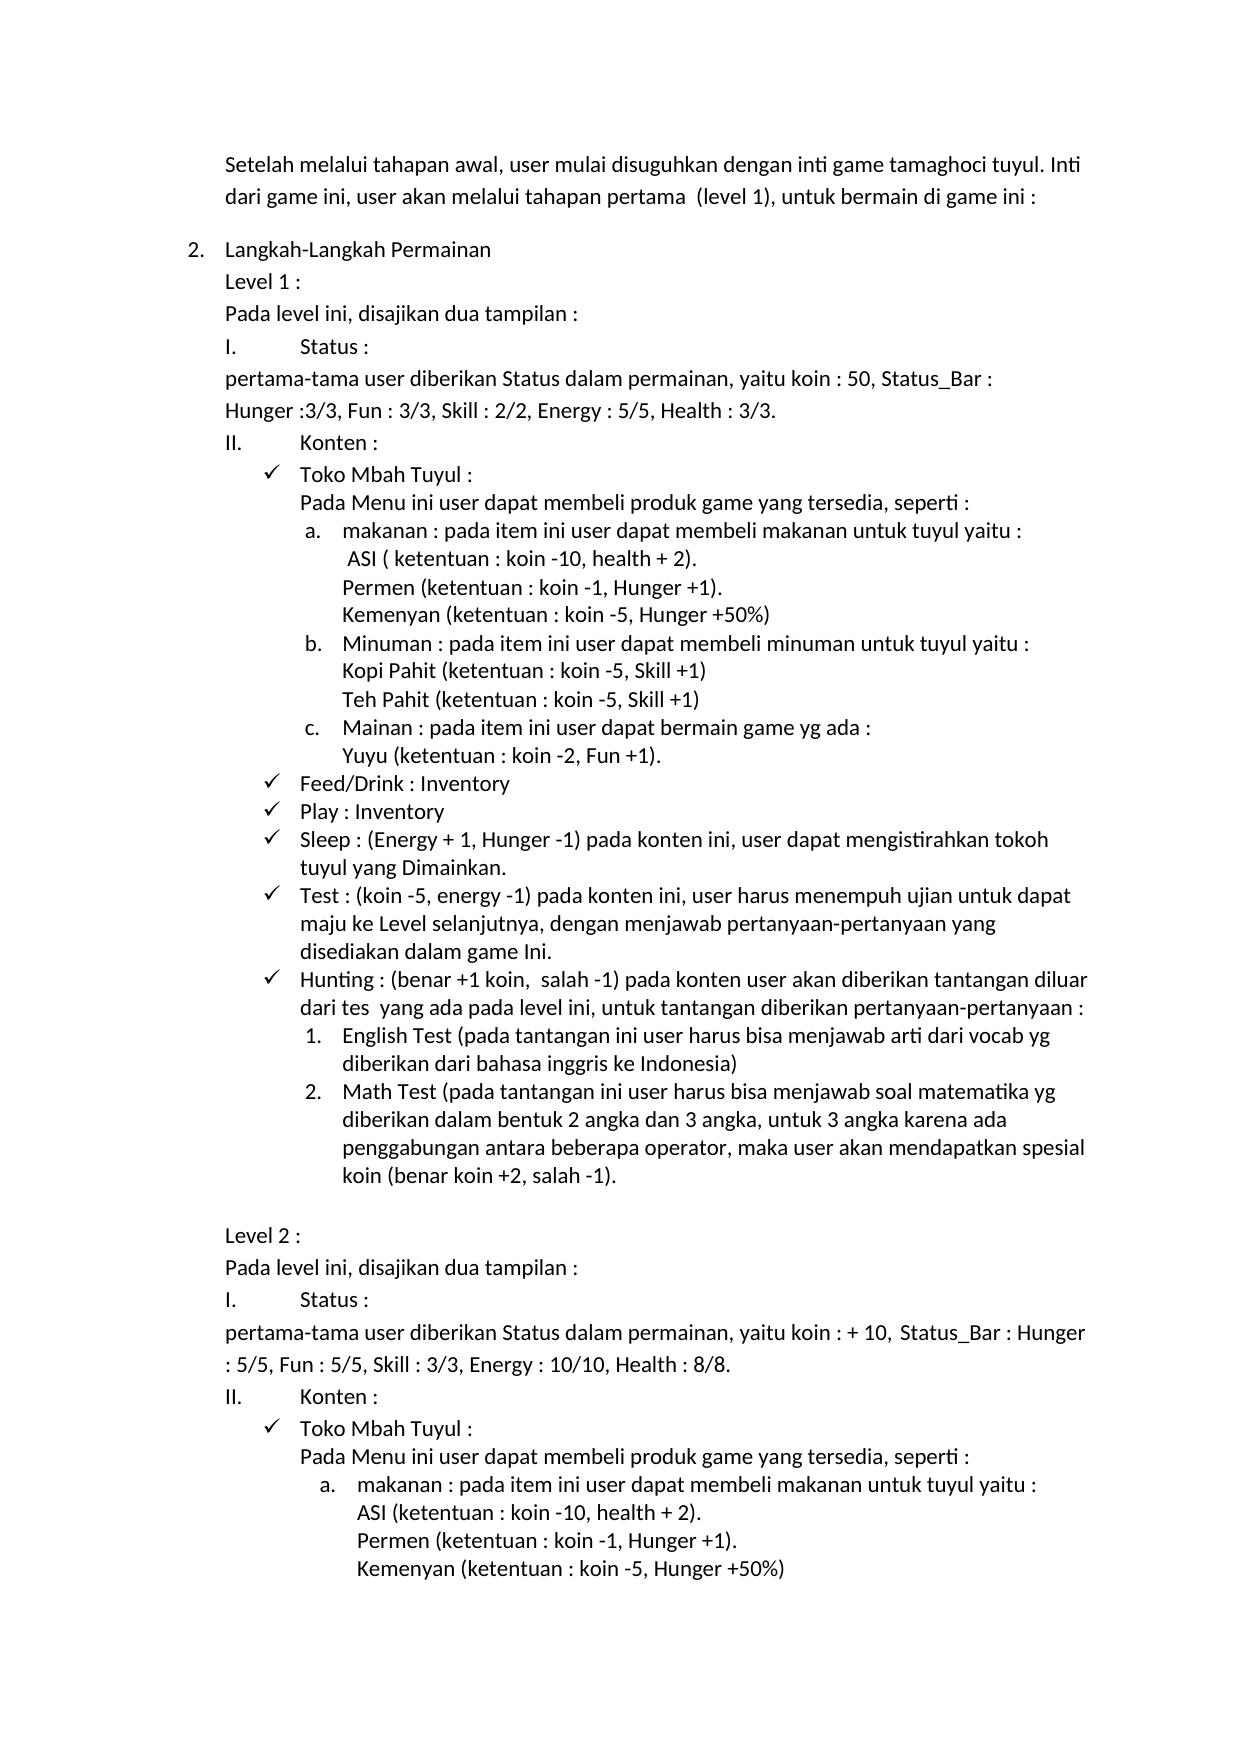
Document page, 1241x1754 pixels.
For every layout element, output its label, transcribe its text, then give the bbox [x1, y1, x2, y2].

list ASI ( ketentuan : koin -10, health + 2). [342, 544, 1090, 573]
text Setelah melalui tahapan awal, user mulai disuguhkan dengan inti game tamaghoci tuyul. Inti dari game ini, user akan melalui tahapan pertama (level 1), untuk bermain di game ini : [225, 150, 1090, 210]
list Kopi Pahit (ketentuan : koin -5, Skill +1) [342, 657, 1090, 685]
list ASI (ketentuan : koin -10, health + 2). [357, 1498, 1090, 1526]
list Toko Mbah Tuyul : [262, 461, 1090, 488]
list Pada level ini, disajikan dua tampilan : [225, 299, 1090, 328]
list Feed/Drink : Inventory [262, 769, 1090, 797]
list Pada level ini, disajikan dua tampilan : [225, 1253, 1090, 1281]
list Math Test (pada tantangan ini user harus bisa menjawab soal matematika yg diberikan dalam bentuk 2 angka dan 3 angka, untuk 3 angka karena ada penggabungan antara beberapa operator, maka user akan mendapatkan spesial koin (benar koin +2, salah -1). [304, 1077, 1090, 1189]
list makanan : pada item ini user dapat membeli makanan untuk tuyul yaitu : [304, 517, 1090, 544]
list Yuyu (ketentuan : koin -2, Fun +1). [342, 741, 1090, 769]
list makanan : pada item ini user dapat membeli makanan untuk tuyul yaitu : [319, 1470, 1090, 1498]
list Test : (koin -5, energy -1) pada konten ini, user harus menempuh ujian untuk dapat maju ke Level selanjutnya, dengan menjawab pertanyaan-pertanyaan yang disediakan dalam game Ini. [262, 881, 1090, 965]
list Toko Mbah Tuyul : [262, 1414, 1090, 1442]
list Pada Menu ini user dapat membeli produk game yang tersedia, seperti : [300, 488, 1090, 517]
list pertama-tama user diberikan Status dalam permainan, yaitu koin : 50, Status_Bar : Hunger :3/3, Fun : 3/3, Skill : 2/2, Energy : 5/5, Health : 3/3. [225, 364, 1090, 424]
list Level 2 : [225, 1221, 1090, 1249]
list Langkah-Langkah Permainan [187, 235, 1090, 263]
list Permen (ketentuan : koin -1, Hunger +1). [357, 1526, 1090, 1554]
list pertama-tama user diberikan Status dalam permainan, yaitu koin : + 10, Status_Bar : Hunger : 5/5, Fun : 5/5, Skill : 3/3, Energy : 10/10, Health : 8/8. [225, 1318, 1090, 1378]
list Teh Pahit (ketentuan : koin -5, Skill +1) [342, 685, 1090, 713]
list Status : [225, 1286, 1090, 1314]
list Pada Menu ini user dapat membeli produk game yang tersedia, seperti : [300, 1442, 1090, 1470]
list Mainan : pada item ini user dapat bermain game yg ada : [304, 713, 1090, 741]
list Konten : [225, 1382, 1090, 1410]
list Minuman : pada item ini user dapat membeli minuman untuk tuyul yaitu : [304, 629, 1090, 657]
list Sleep : (Energy + 1, Hunger -1) pada konten ini, user dapat mengistirahkan tokoh tuyul yang Dimainkan. [262, 825, 1090, 881]
list Hunting : (benar +1 koin, salah -1) pada konten user akan diberikan tantangan diluar dari tes yang ada pada level ini, untuk tantangan diberikan pertanyaan-pertanyaan : [262, 965, 1090, 1021]
list Play : Inventory [262, 797, 1090, 825]
list English Test (pada tantangan ini user harus bisa menjawab arti dari vocab yg diberikan dari bahasa inggris ke Indonesia) [304, 1021, 1090, 1077]
list Level 1 : [225, 267, 1090, 295]
list Status : [225, 332, 1090, 360]
list Permen (ketentuan : koin -1, Hunger +1). [342, 573, 1090, 601]
list Kemenyan (ketentuan : koin -5, Hunger +50%) [342, 601, 1090, 629]
list Konten : [225, 428, 1090, 456]
list Kemenyan (ketentuan : koin -5, Hunger +50%) [357, 1554, 1090, 1582]
